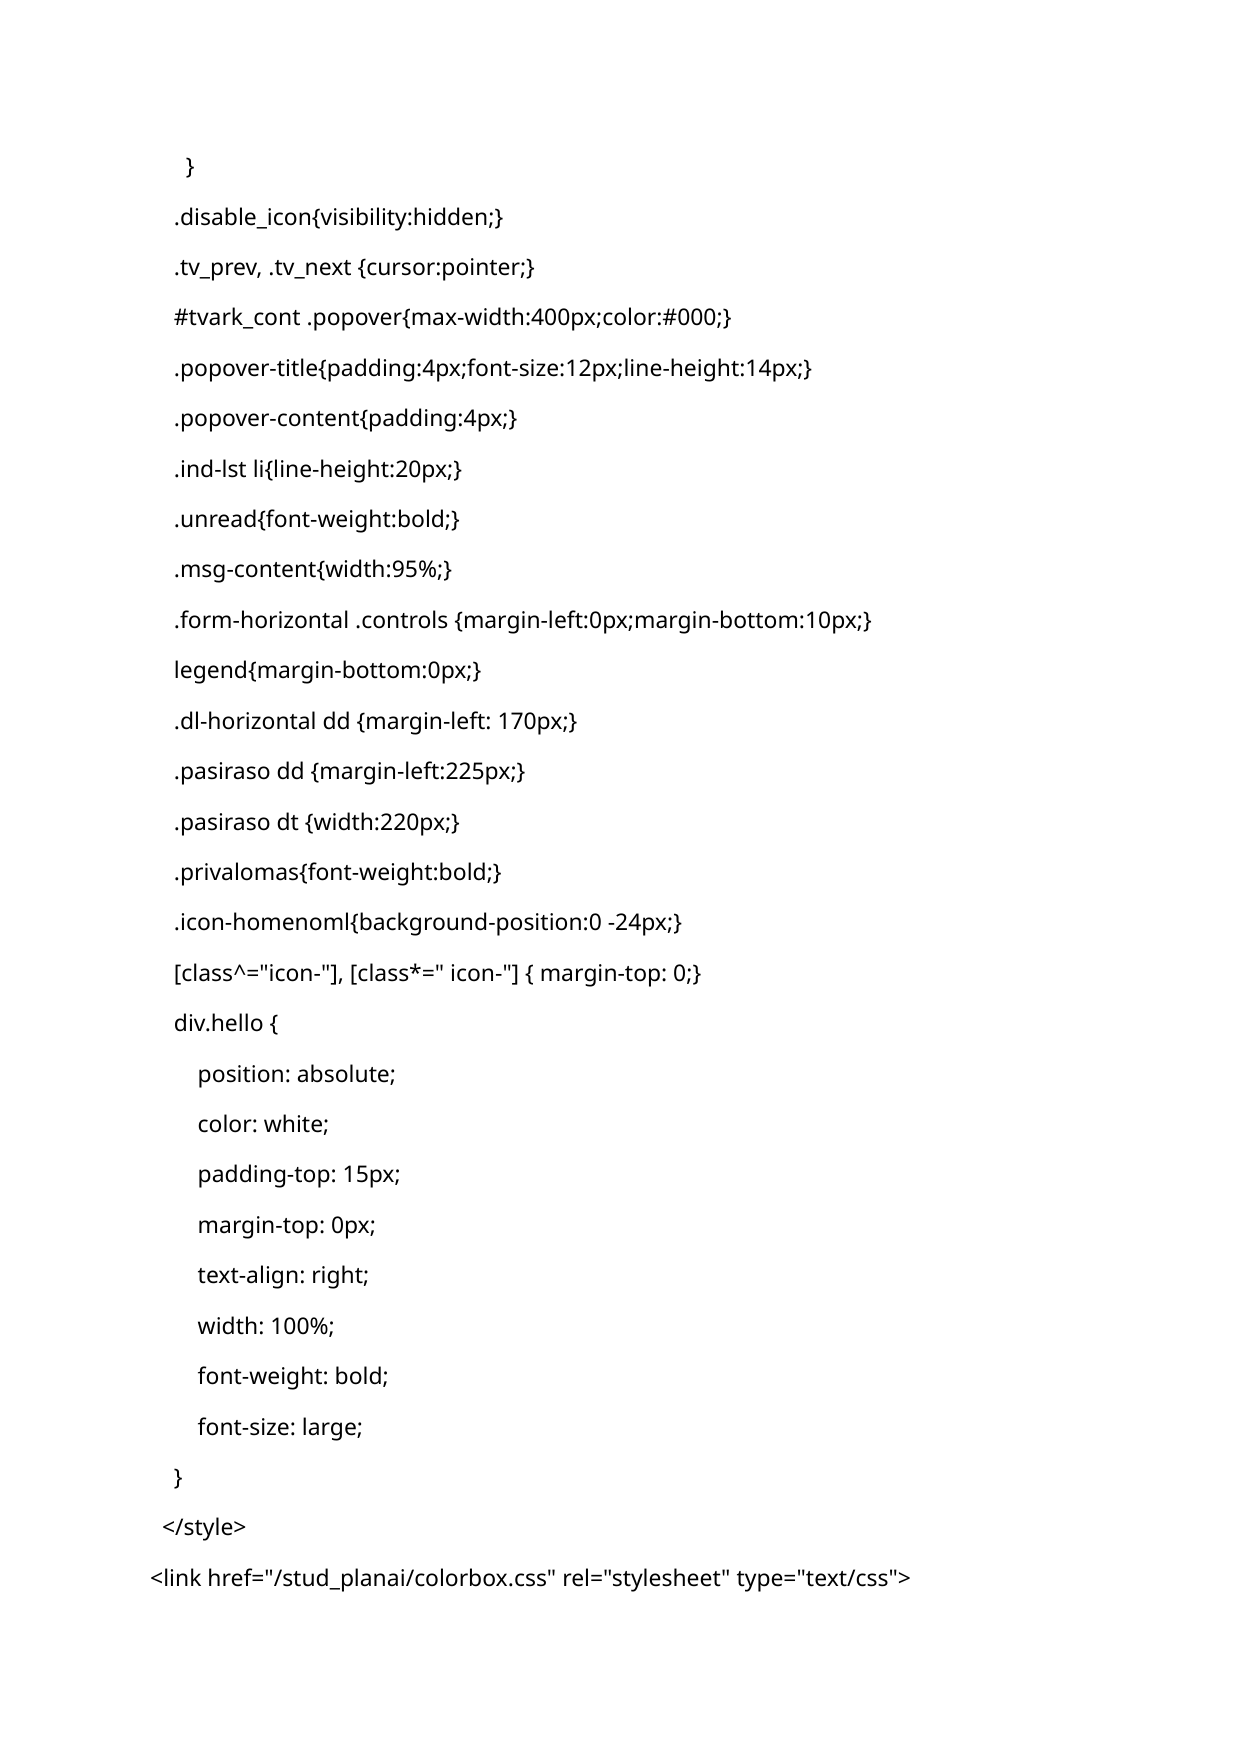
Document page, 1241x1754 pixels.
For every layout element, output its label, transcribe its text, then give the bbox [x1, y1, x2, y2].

text [class^="icon-"], [class*=" icon-"] { margin-top: 0;} [150, 957, 1090, 988]
text } [150, 1461, 1090, 1492]
text .dl-horizontal dd {margin-left: 170px;} [150, 704, 1090, 736]
text position: absolute; [150, 1057, 1090, 1089]
text .form-horizontal .controls {margin-left:0px;margin-bottom:10px;} [150, 604, 1090, 635]
text <link href="/stud_planai/colorbox.css" rel="stylesheet" type="text/css"> [150, 1562, 1090, 1593]
text .popover-content{padding:4px;} [150, 402, 1090, 433]
text .popover-title{padding:4px;font-size:12px;line-height:14px;} [150, 352, 1090, 383]
text padding-top: 15px; [150, 1158, 1090, 1189]
text .tv_prev, .tv_next {cursor:pointer;} [150, 251, 1090, 282]
text width: 100%; [150, 1309, 1090, 1341]
text .pasiraso dt {width:220px;} [150, 805, 1090, 837]
text .msg-content{width:95%;} [150, 553, 1090, 584]
text .ind-lst li{line-height:20px;} [150, 452, 1090, 484]
text color: white; [150, 1108, 1090, 1139]
text div.hello { [150, 1007, 1090, 1038]
text #tvark_cont .popover{max-width:400px;color:#000;} [150, 301, 1090, 332]
text text-align: right; [150, 1259, 1090, 1290]
text } [150, 150, 1090, 181]
text .privalomas{font-weight:bold;} [150, 856, 1090, 887]
text font-size: large; [150, 1410, 1090, 1442]
text legend{margin-bottom:0px;} [150, 654, 1090, 685]
text font-weight: bold; [150, 1360, 1090, 1391]
text margin-top: 0px; [150, 1209, 1090, 1240]
text .unread{font-weight:bold;} [150, 503, 1090, 534]
text .pasiraso dd {margin-left:225px;} [150, 755, 1090, 786]
text .disable_icon{visibility:hidden;} [150, 200, 1090, 232]
text .icon-homenoml{background-position:0 -24px;} [150, 906, 1090, 937]
text </style> [150, 1511, 1090, 1542]
